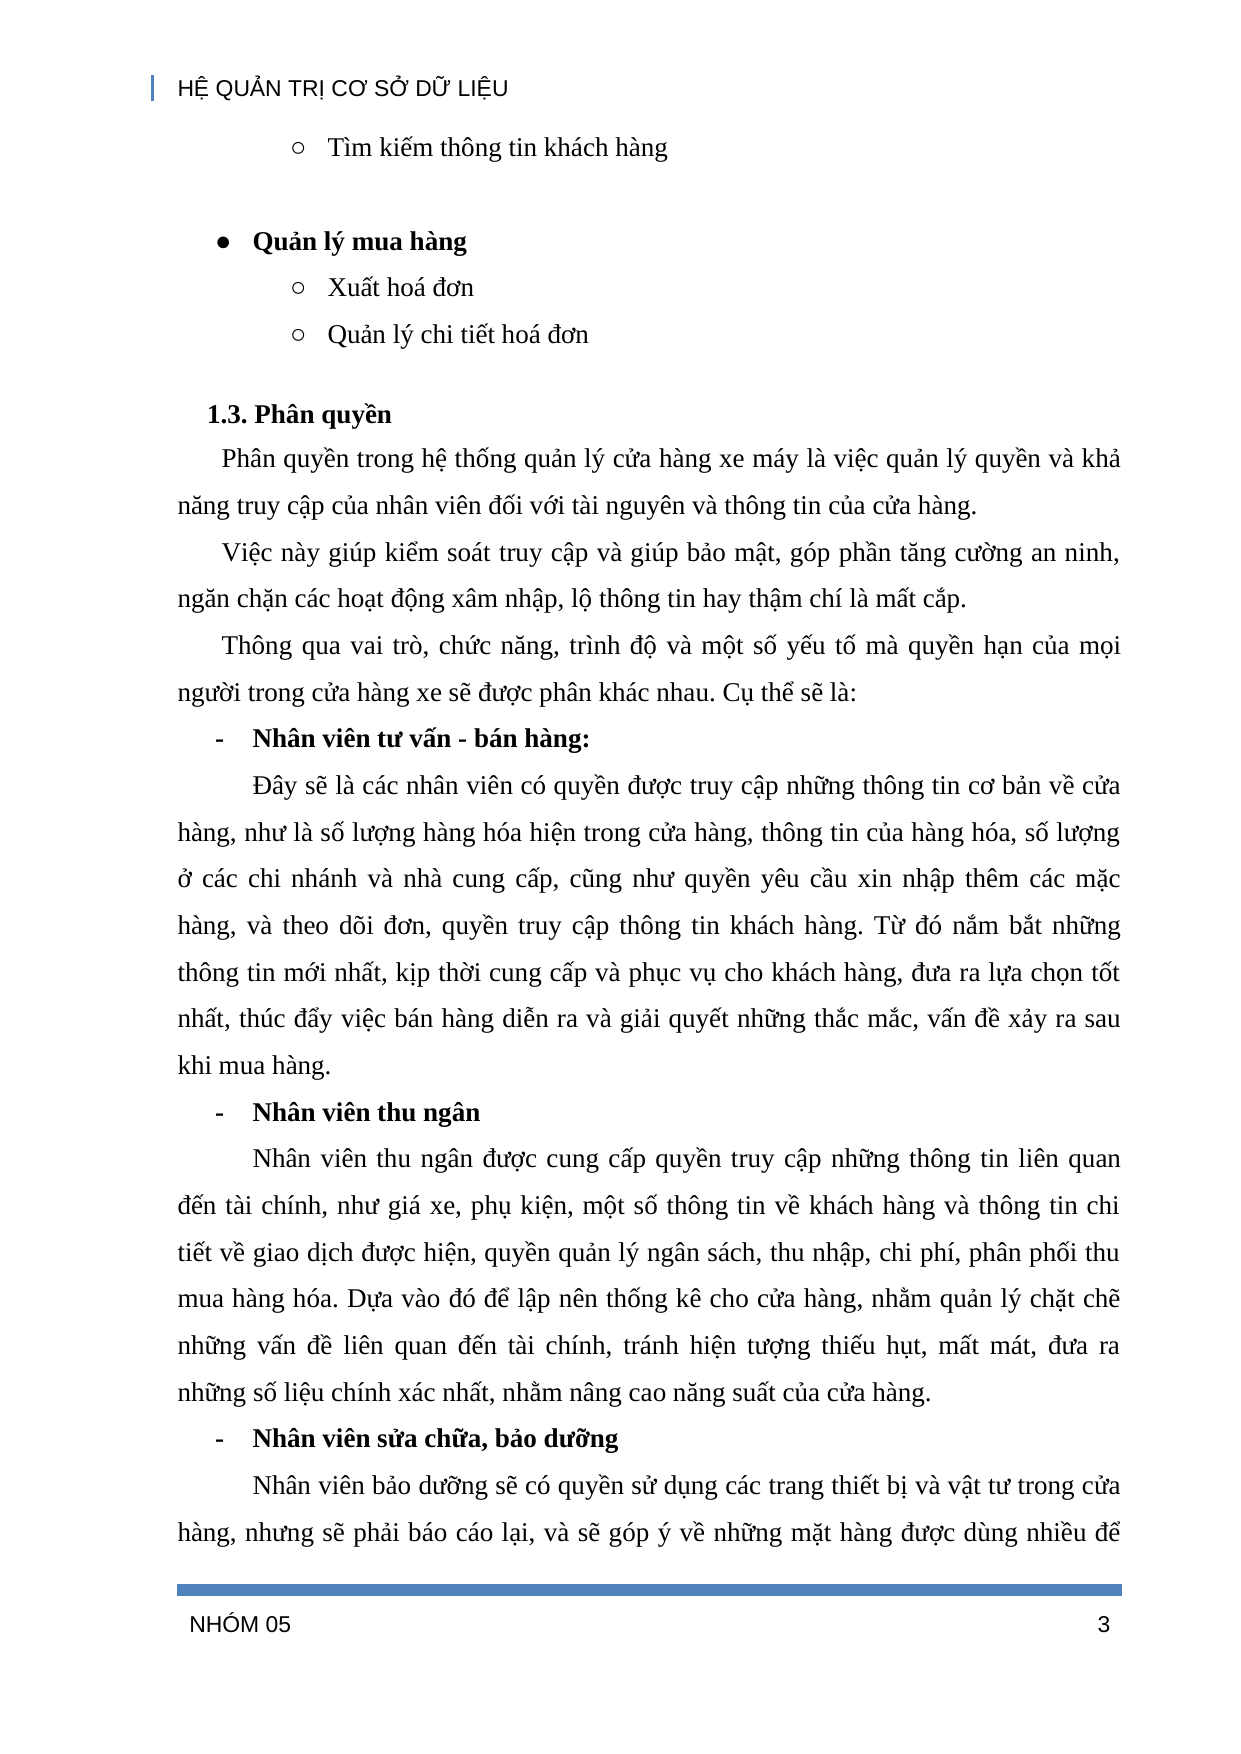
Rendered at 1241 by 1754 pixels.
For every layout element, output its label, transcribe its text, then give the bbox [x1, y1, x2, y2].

list Xuất hoá đơn [290, 272, 1122, 303]
list Nhân viên tư vấn - bán hàng: [215, 722, 1122, 753]
list Quản lý mua hàng [215, 225, 1122, 256]
subtitle 1.3. Phân quyền [177, 398, 1122, 429]
text Đây sẽ là các nhân viên có quyền được truy cập những thông tin cơ bản về cửa hàng, như là số lượng hàng hóa hiện trong cửa hàng, thông tin của hàng hóa, số lượng ở các chi nhánh và nhà cung cấp, cũng như quyền yêu cầu xin nhập thêm các mặc hàng, và theo dõi đơn, quyền truy cập thông tin khách hàng. Từ đó nắm bắt những thông tin mới nhất, kịp thời cung cấp và phục vụ cho khách hàng, đưa ra lựa chọn tốt nhất, thúc đẩy việc bán hàng diễn ra và giải quyết những thắc mắc, vấn đề xảy ra sau khi mua hàng. [177, 769, 1122, 1080]
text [177, 1469, 1122, 1547]
list Nhân viên sửa chữa, bảo dưỡng [215, 1422, 1122, 1453]
text Nhân viên thu ngân được cung cấp quyền truy cập những thông tin liên quan đến tài chính, như giá xe, phụ kiện, một số thông tin về khách hàng và thông tin chi tiết về giao dịch được hiện, quyền quản lý ngân sách, thu nhập, chi phí, phân phối thu mua hàng hóa. Dựa vào đó để lập nên thống kê cho cửa hàng, nhằm quản lý chặt chẽ những vấn đề liên quan đến tài chính, tránh hiện tượng thiếu hụt, mất mát, đưa ra những số liệu chính xác nhất, nhằm nâng cao năng suất của cửa hàng. [177, 1142, 1122, 1407]
list Quản lý chi tiết hoá đơn [290, 318, 1122, 349]
list Nhân viên thu ngân [215, 1096, 1122, 1127]
text Thông qua vai trò, chức năng, trình độ và một số yếu tố mà quyền hạn của mọi người trong cửa hàng xe sẽ được phân khác nhau. Cụ thể sẽ là: [177, 629, 1122, 707]
text Việc này giúp kiểm soát truy cập và giúp bảo mật, góp phần tăng cường an ninh, ngăn chặn các hoạt động xâm nhập, lộ thông tin hay thậm chí là mất cắp. [177, 536, 1122, 613]
list Tìm kiếm thông tin khách hàng [290, 132, 1122, 163]
text Phân quyền trong hệ thống quản lý cửa hàng xe máy là việc quản lý quyền và khả năng truy cập của nhân viên đối với tài nguyên và thông tin của cửa hàng. [177, 442, 1122, 520]
